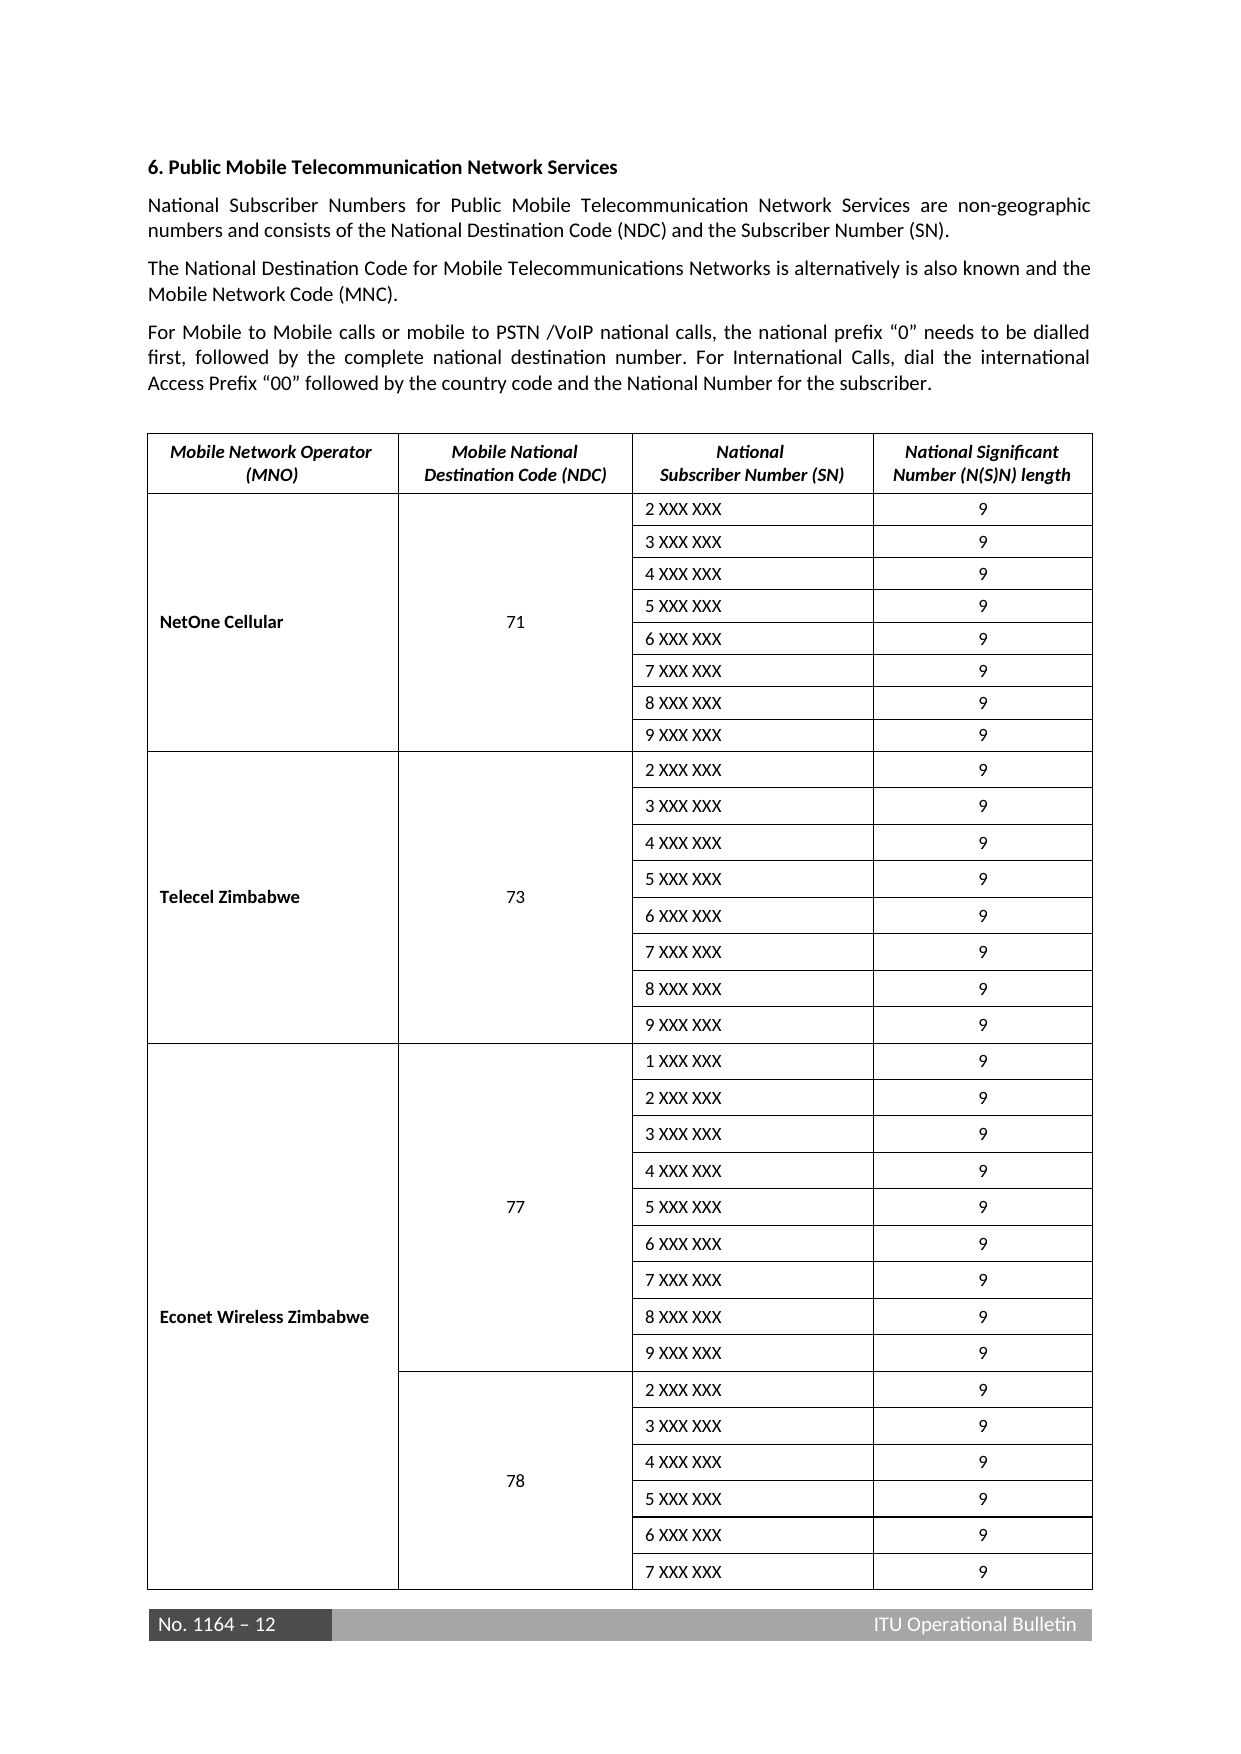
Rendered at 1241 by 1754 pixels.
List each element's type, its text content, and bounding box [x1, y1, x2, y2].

table_cell 9 [874, 971, 1092, 1006]
table_cell 9 [874, 752, 1092, 787]
table_cell 78 [399, 1372, 632, 1589]
table_cell 9 XXX XXX [633, 1007, 873, 1042]
table_cell NetOne Cellular [148, 494, 398, 751]
table_cell 9 [874, 655, 1092, 686]
table_header Mobile Network Operator (MNO) [148, 434, 398, 492]
table_cell 6 XXX XXX [633, 1226, 873, 1261]
table_cell 9 [874, 720, 1092, 751]
table_cell 9 [874, 1445, 1092, 1480]
table_cell 6 XXX XXX [633, 1518, 873, 1553]
table_cell 9 [874, 590, 1092, 622]
table_cell 7 XXX XXX [633, 655, 873, 686]
table_cell 5 XXX XXX [633, 861, 873, 897]
text The National Destination Code for Mobile Telecommunications Networks is alternatively is also known and the Mobile Network Code (MNC). [148, 256, 1092, 306]
table_cell 9 [874, 1299, 1092, 1334]
table_cell 9 [874, 526, 1092, 557]
table_cell 9 [874, 1408, 1092, 1443]
text For Mobile to Mobile calls or mobile to PSTN /VoIP national calls, the national prefix “0” needs to be dialled first, followed by the complete national destination number. For International Calls, dial the international Access Prefix “00” followed by the country code and the National Number for the subscriber. [148, 319, 1092, 395]
table_cell 9 [874, 898, 1092, 933]
table_cell 3 XXX XXX [633, 1408, 873, 1443]
table_header National Subscriber Number (SN) [633, 434, 873, 492]
table_cell 9 [874, 1481, 1092, 1516]
table_cell 2 XXX XXX [633, 494, 873, 525]
table_cell 9 [874, 1116, 1092, 1152]
table_cell 4 XXX XXX [633, 558, 873, 589]
table_cell 9 [874, 1153, 1092, 1188]
table_cell Telecel Zimbabwe [148, 752, 398, 1042]
text 6. Public Mobile Telecommunication Network Services [148, 154, 1092, 180]
table_cell 4 XXX XXX [633, 1445, 873, 1480]
table_cell 9 [874, 1335, 1092, 1371]
table_cell 9 XXX XXX [633, 720, 873, 751]
table_cell 8 XXX XXX [633, 971, 873, 1006]
table_cell 9 [874, 1262, 1092, 1298]
table_cell 77 [399, 1044, 632, 1371]
table_cell 2 XXX XXX [633, 1372, 873, 1407]
table_cell 8 XXX XXX [633, 687, 873, 718]
table_cell 9 [874, 825, 1092, 860]
table_cell 73 [399, 752, 632, 1042]
table_cell 9 [874, 934, 1092, 969]
table_cell 8 XXX XXX [633, 1299, 873, 1334]
table_cell 2 XXX XXX [633, 752, 873, 787]
text National Subscriber Numbers for Public Mobile Telecommunication Network Services are non-geographic numbers and consists of the National Destination Code (NDC) and the Subscriber Number (SN). [148, 192, 1092, 243]
table_cell Econet Wireless Zimbabwe [148, 1044, 398, 1589]
table_cell 9 [874, 861, 1092, 897]
table_header Mobile National Destination Code (NDC) [399, 434, 632, 492]
table_cell 5 XXX XXX [633, 1189, 873, 1225]
table_cell 5 XXX XXX [633, 590, 873, 622]
table_cell 4 XXX XXX [633, 1153, 873, 1188]
table_cell 9 [874, 1554, 1092, 1589]
table_cell 9 [874, 1044, 1092, 1079]
table_cell 7 XXX XXX [633, 934, 873, 969]
table_cell 2 XXX XXX [633, 1080, 873, 1115]
table_cell 1 XXX XXX [633, 1044, 873, 1079]
table_header National Significant Number (N(S)N) length [874, 434, 1092, 492]
table_cell 9 [874, 1189, 1092, 1225]
table_cell 9 [874, 1007, 1092, 1042]
table_cell 9 [874, 623, 1092, 654]
table_cell 9 [874, 1518, 1092, 1553]
table_cell 9 [874, 1372, 1092, 1407]
table_cell 9 [874, 1080, 1092, 1115]
table_cell 3 XXX XXX [633, 788, 873, 824]
table_cell 6 XXX XXX [633, 898, 873, 933]
table_cell 9 [874, 494, 1092, 525]
table_cell 5 XXX XXX [633, 1481, 873, 1516]
table_cell 71 [399, 494, 632, 751]
table_cell 3 XXX XXX [633, 526, 873, 557]
table_cell 9 [874, 687, 1092, 718]
table_cell 9 [874, 1226, 1092, 1261]
table_cell 3 XXX XXX [633, 1116, 873, 1152]
table_cell 9 [874, 788, 1092, 824]
table_cell 9 [874, 558, 1092, 589]
table_cell 4 XXX XXX [633, 825, 873, 860]
table_cell 7 XXX XXX [633, 1554, 873, 1589]
table_cell 7 XXX XXX [633, 1262, 873, 1298]
table_cell 6 XXX XXX [633, 623, 873, 654]
table_cell 9 XXX XXX [633, 1335, 873, 1371]
